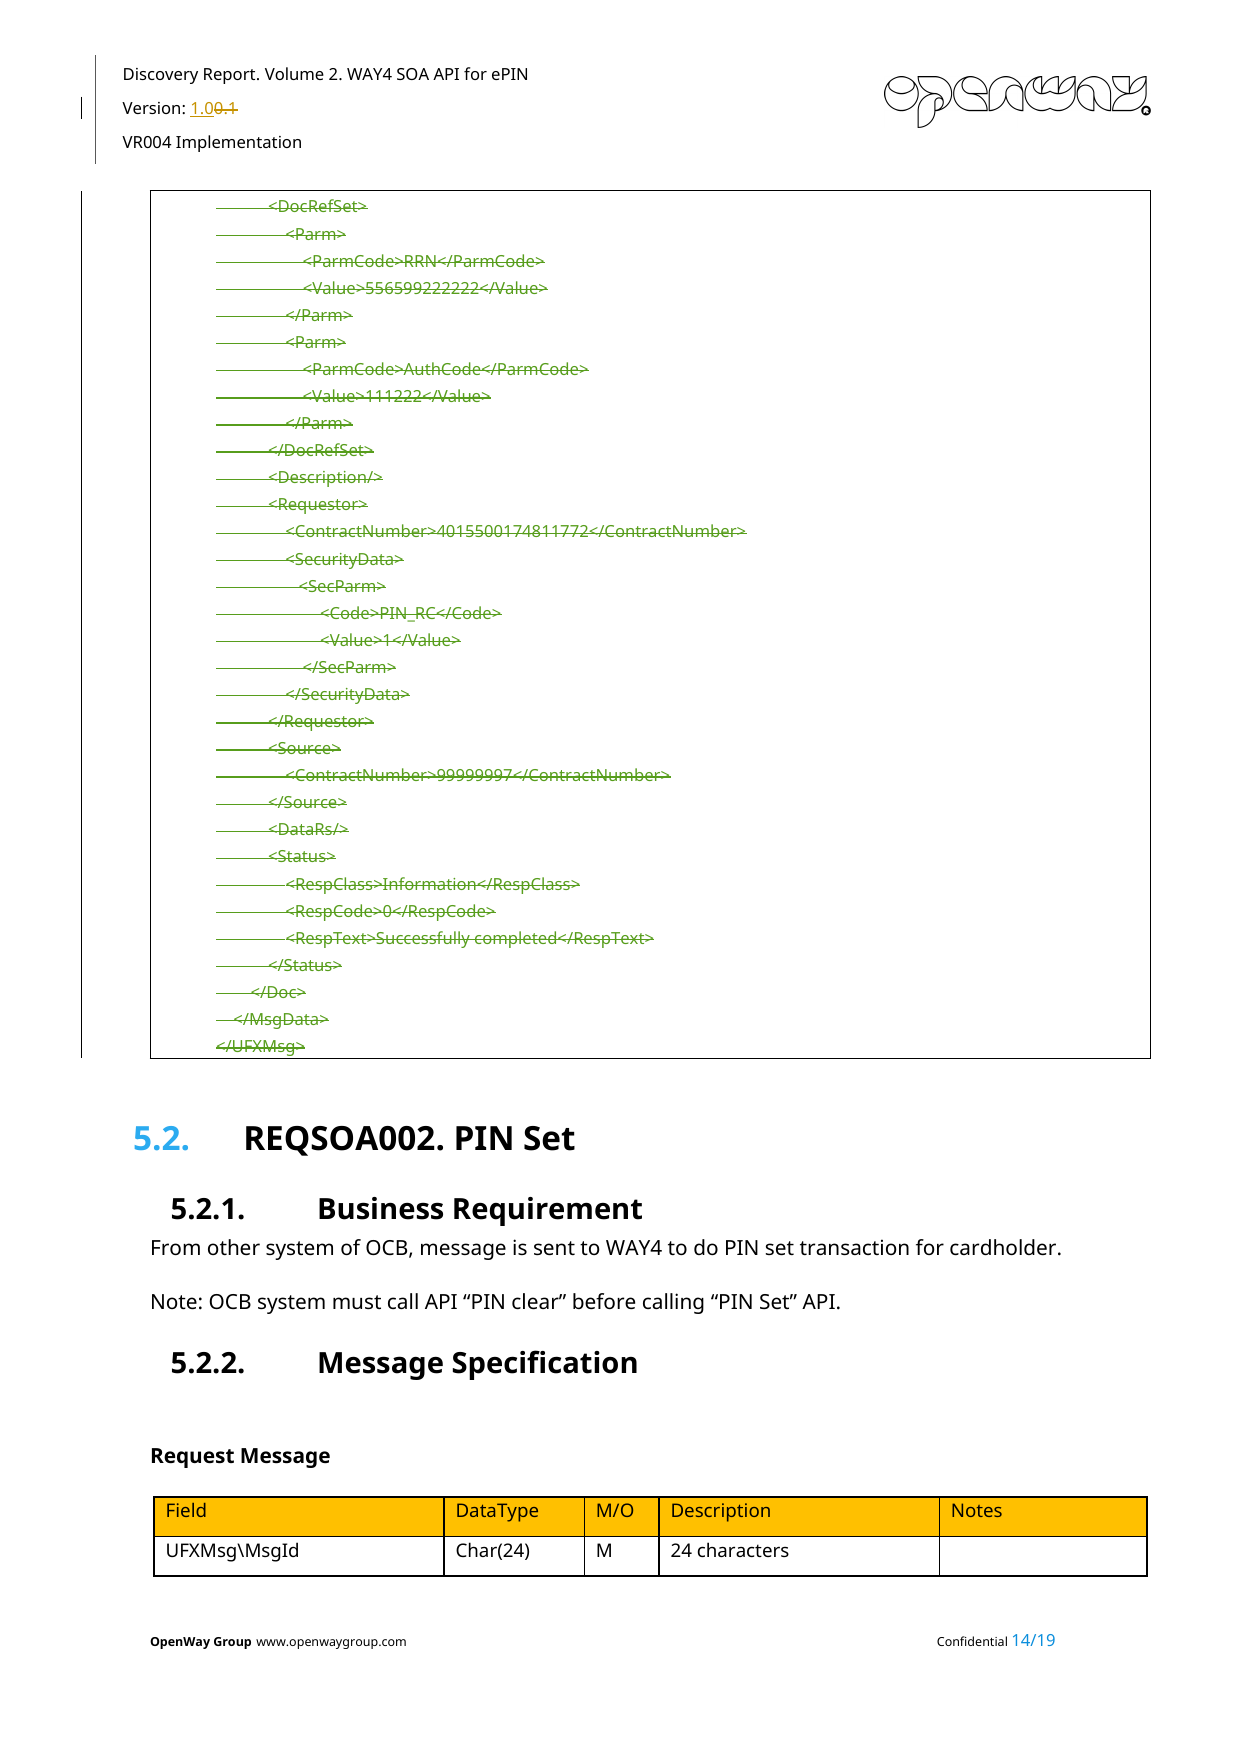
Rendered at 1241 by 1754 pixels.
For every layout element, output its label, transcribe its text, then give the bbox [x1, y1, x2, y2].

table_cell Char(24) [445, 1537, 584, 1575]
table_header Description [660, 1498, 939, 1536]
table_header DataType [445, 1498, 584, 1536]
subtitle Business Requirement [170, 1188, 1152, 1228]
text From other system of OCB, message is sent to WAY4 to do PIN set transaction for cardholder. [150, 1234, 1152, 1261]
table_cell UFXMsg\MsgId [155, 1537, 443, 1575]
subtitle Message Specification [170, 1342, 1152, 1382]
text Request Message [150, 1442, 1152, 1469]
table_header Field [155, 1498, 443, 1536]
table_cell [940, 1537, 1146, 1575]
subtitle REQSOA002. PIN Set [133, 1115, 1152, 1161]
text Note: OCB system must call API “PIN clear” before calling “PIN Set” API. [150, 1288, 1152, 1315]
table_header Notes [940, 1498, 1146, 1536]
table_cell M [585, 1537, 658, 1575]
table_cell 24 characters [660, 1537, 939, 1575]
table_header [151, 191, 1150, 1058]
picture [884, 76, 1151, 128]
table_header M/O [585, 1498, 658, 1536]
